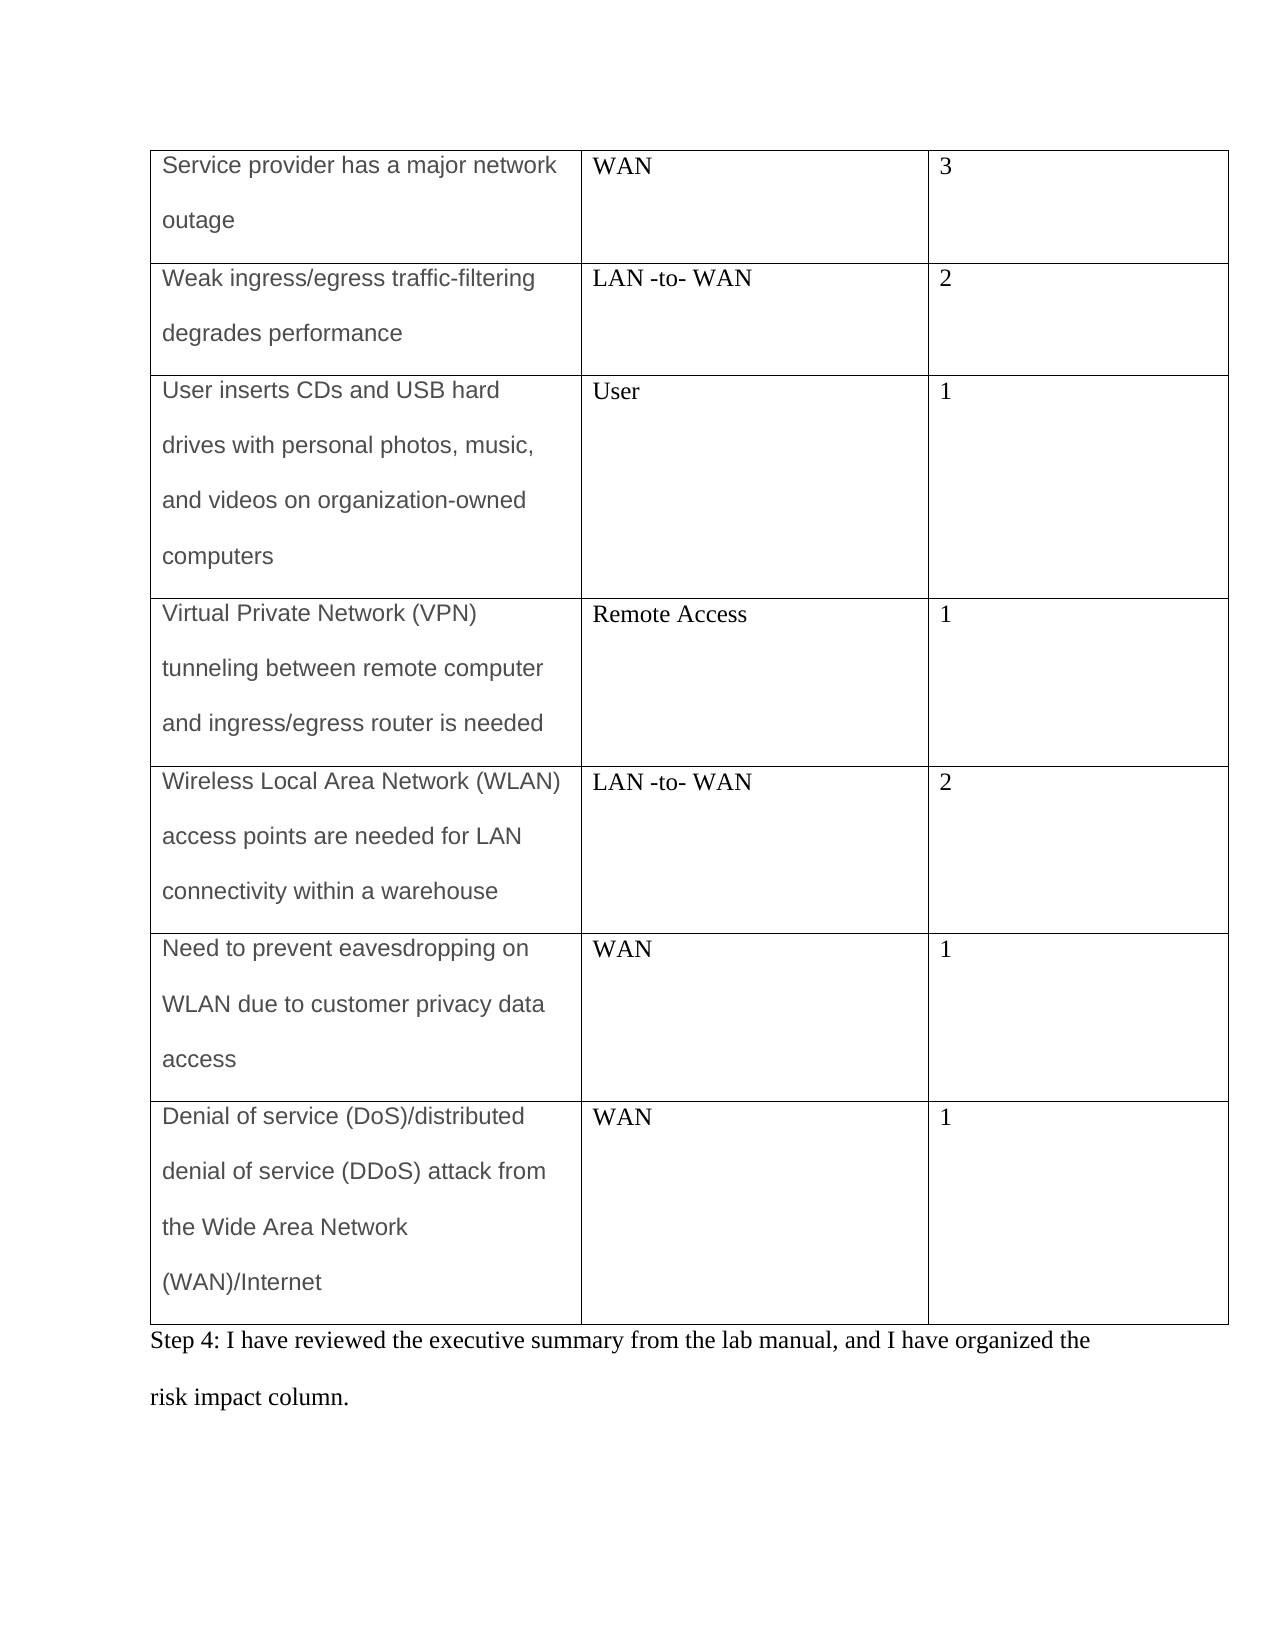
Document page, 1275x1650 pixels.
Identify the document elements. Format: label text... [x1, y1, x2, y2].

table_cell Virtual Private Network (VPN) tunneling between remote computer and ingress/egress router is needed [151, 599, 581, 766]
table_cell 2 [929, 264, 1228, 375]
table_cell Remote Access [582, 599, 928, 766]
text Step 4: I have reviewed the executive summary from the lab manual, and I have organized the risk impact column. [150, 1325, 1125, 1411]
table_cell Weak ingress/egress traffic-filtering degrades performance [151, 264, 581, 375]
table_cell Wireless Local Area Network (WLAN) access points are needed for LAN connectivity within a warehouse [151, 767, 581, 933]
table_cell 1 [929, 934, 1228, 1101]
table_cell Service provider has a major network outage [151, 151, 581, 262]
table_cell LAN -to- WAN [582, 264, 928, 375]
table_cell Need to prevent eavesdropping on WLAN due to customer privacy data access [151, 934, 581, 1101]
table_cell User [582, 376, 928, 598]
table_cell 2 [929, 767, 1228, 933]
table_cell Denial of service (DoS)/distributed denial of service (DDoS) attack from the Wide Area Network (WAN)/Internet [151, 1102, 581, 1324]
table_cell 3 [929, 151, 1228, 262]
table_cell WAN [582, 1102, 928, 1324]
table_cell WAN [582, 934, 928, 1101]
table_cell 1 [929, 599, 1228, 766]
table_cell 1 [929, 376, 1228, 598]
table_cell WAN [582, 151, 928, 262]
table_cell User inserts CDs and USB hard drives with personal photos, music, and videos on organization-owned computers [151, 376, 581, 598]
table_cell 1 [929, 1102, 1228, 1324]
table_cell LAN -to- WAN [582, 767, 928, 933]
